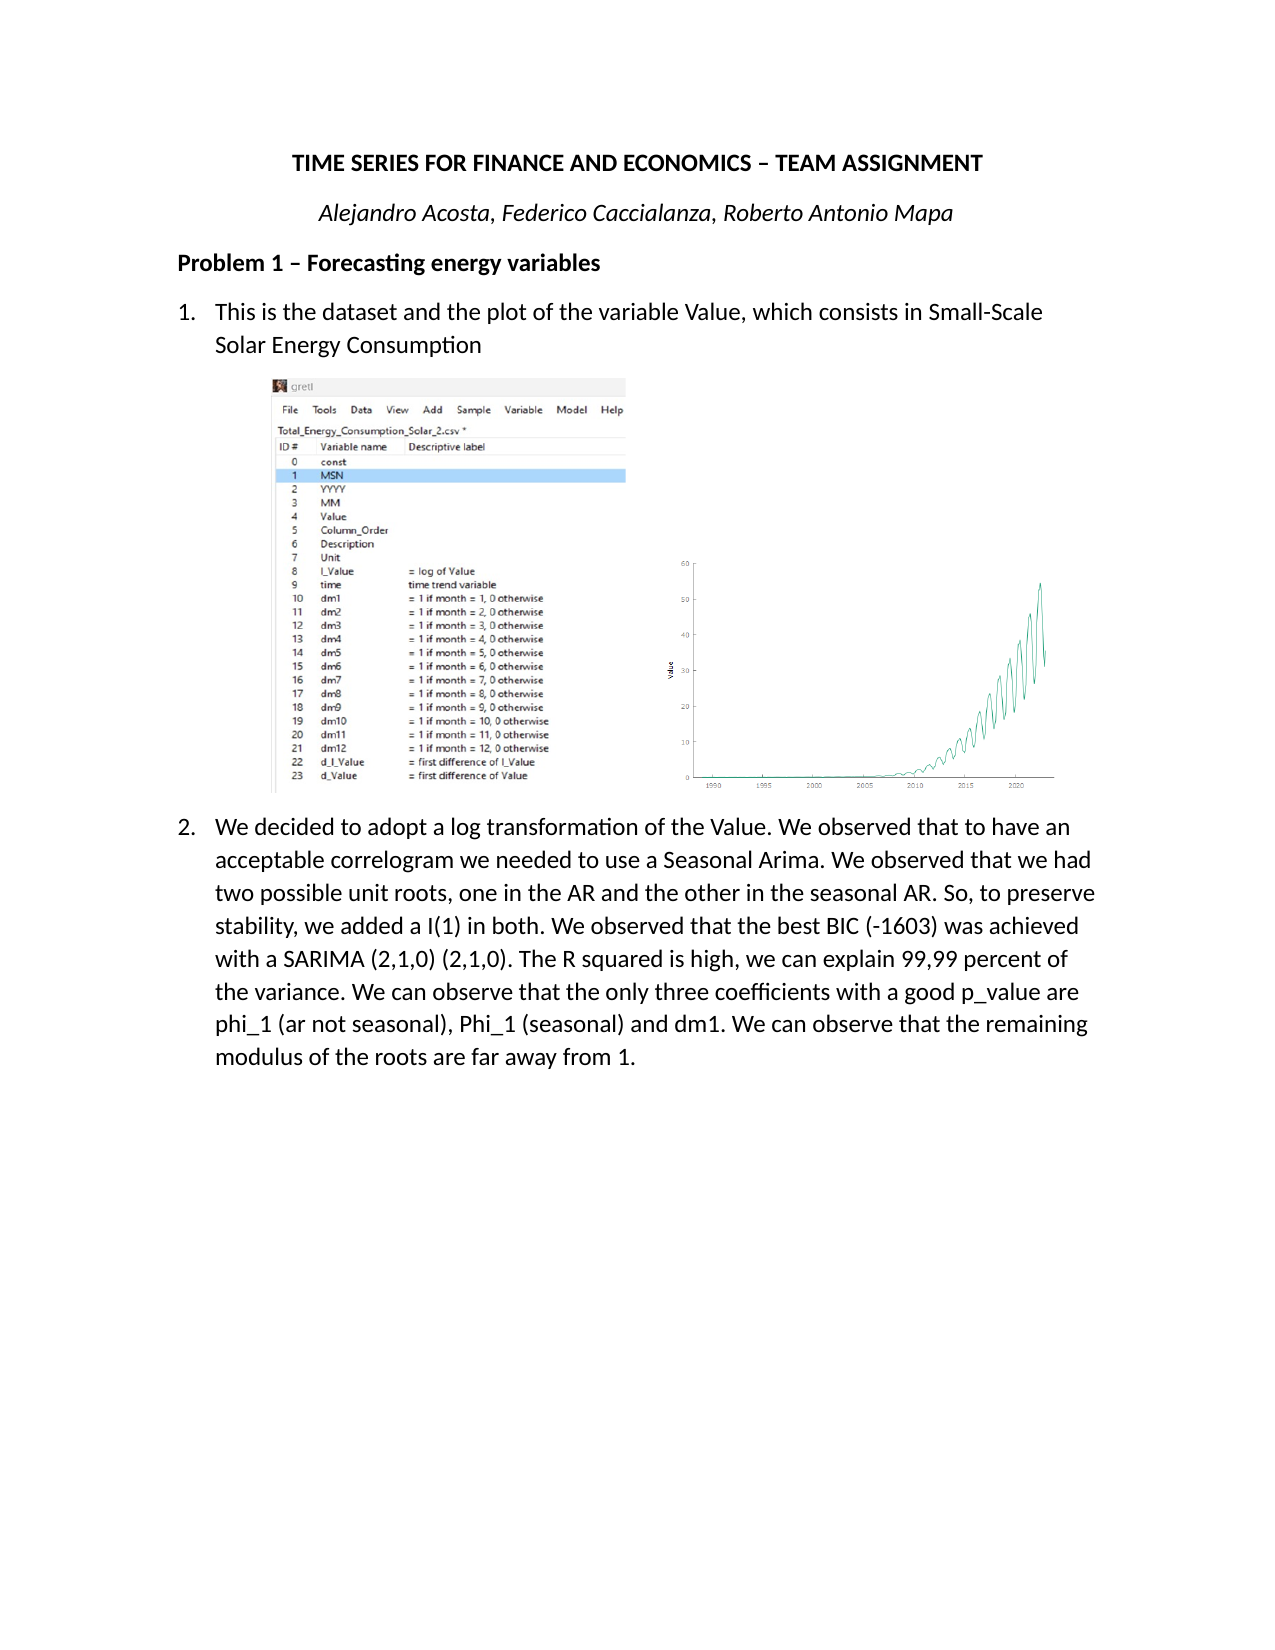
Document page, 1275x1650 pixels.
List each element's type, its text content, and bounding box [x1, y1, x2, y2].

text Problem 1 – Forecasting energy variables [177, 247, 1098, 277]
text TIME SERIES FOR FINANCE AND ECONOMICS – TEAM ASSIGNMENT [177, 148, 1098, 178]
text Alejandro Acosta, Federico Caccialanza, Roberto Antonio Mapa [177, 197, 1098, 228]
list We decided to adopt a log transformation of the Value. We observed that to have an acceptable correlogram we needed to use a Seasonal Arima. We observed that we had two possible unit roots, one in the AR and the other in the seasonal AR. So, to preserve stability, we added a I(1) in both. We observed that the best BIC (-1603) was achieved with a SARIMA (2,1,0) (2,1,0). The R squared is high, we can explain 99,99 percent of the variance. We can observe that the only three coefficients with a good p_value are phi_1 (ar not seasonal), Phi_1 (seasonal) and dm1. We can observe that the remaining modulus of the roots are far away from 1. [177, 811, 1098, 1072]
list This is the dataset and the plot of the variable Value, which consists in Small-Scale Solar Energy Consumption [177, 296, 1098, 360]
